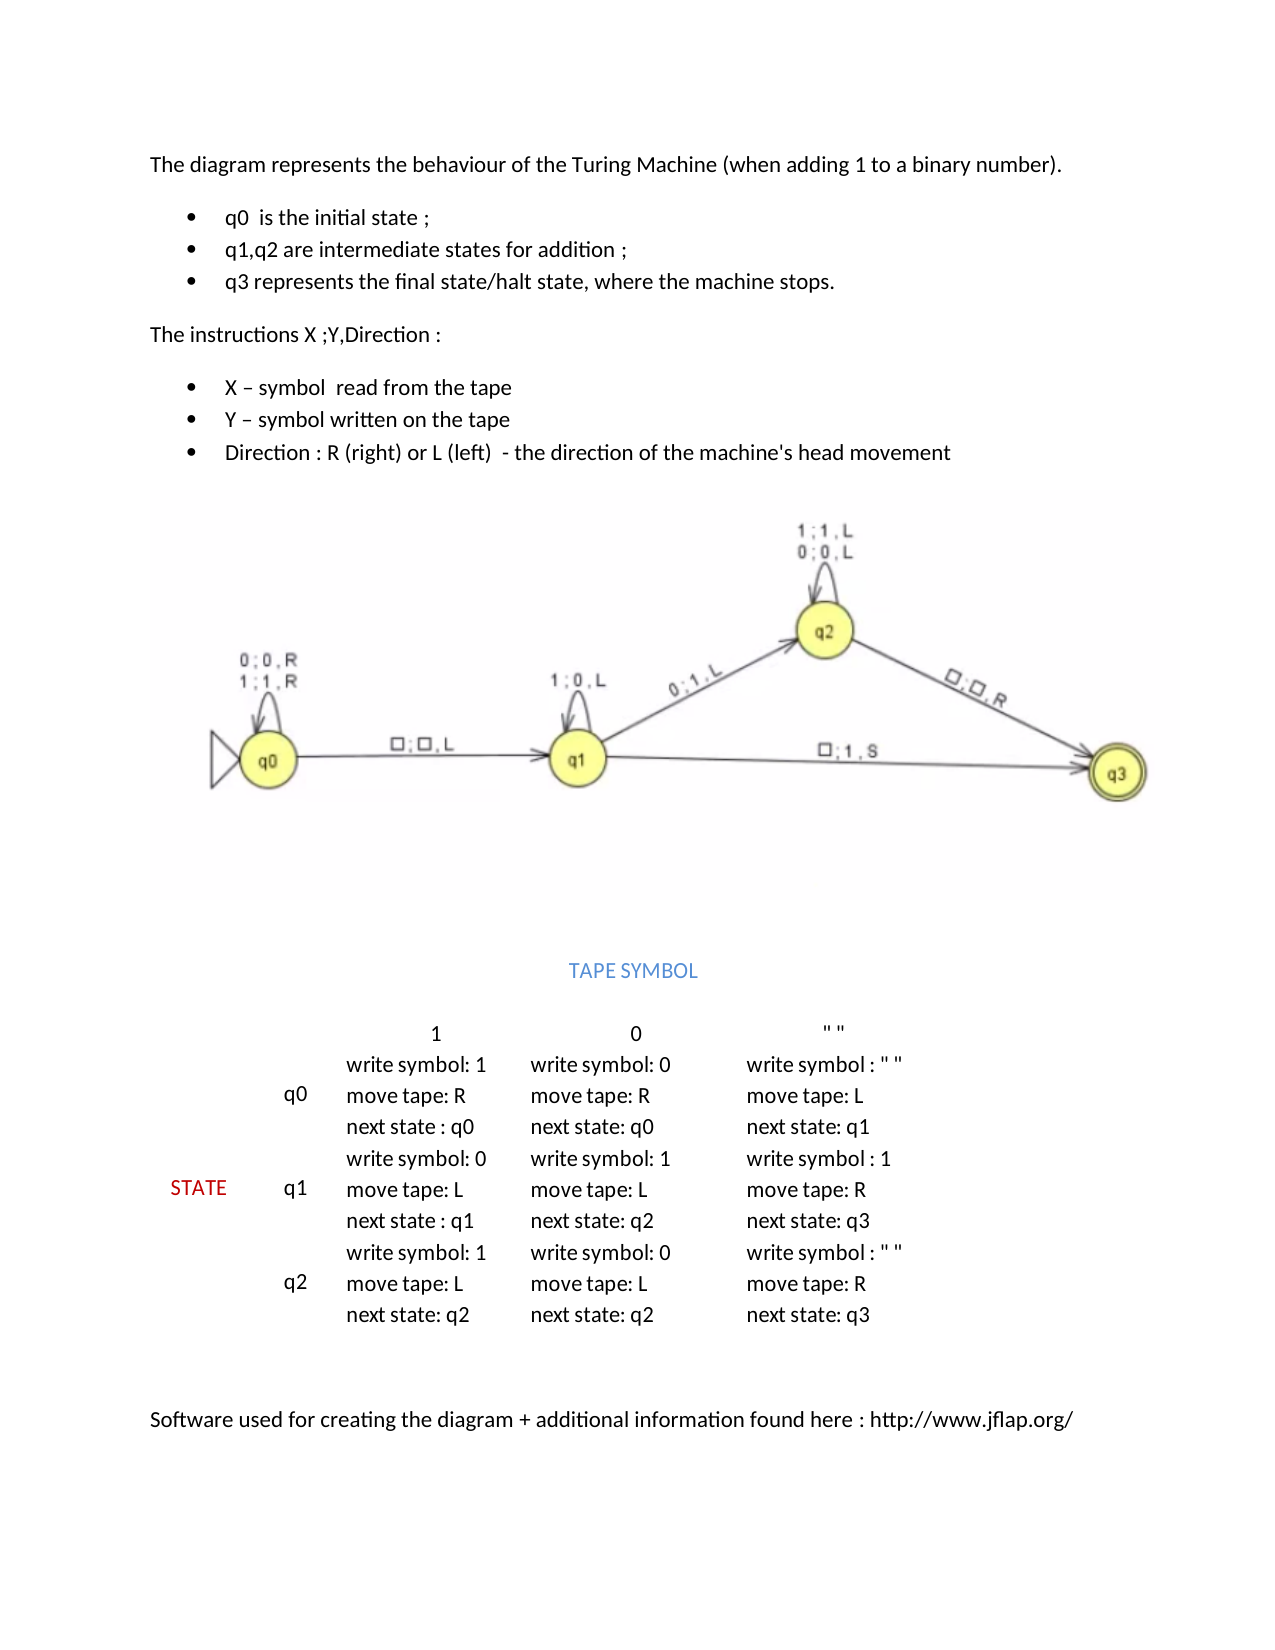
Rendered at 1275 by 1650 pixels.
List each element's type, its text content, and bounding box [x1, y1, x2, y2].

picture [150, 490, 1180, 900]
text The instructions X ;Y,Direction : [150, 320, 1125, 348]
list q1,q2 are intermediate states for addition ; [187, 235, 1125, 263]
list q3 represents the final state/halt state, where the machine stops. [187, 267, 1125, 295]
list Direction : R (right) or L (left) - the direction of the machine's head movement [187, 438, 1125, 466]
list q0 is the initial state ; [187, 203, 1125, 231]
text The diagram represents the behaviour of the Turing Machine (when adding 1 to a binary number). [150, 150, 1125, 178]
list Y – symbol written on the tape [187, 406, 1125, 434]
text Software used for creating the diagram + additional information found here : http://www.jflap.org/ [150, 1406, 1125, 1433]
list X – symbol read from the tape [187, 373, 1125, 401]
